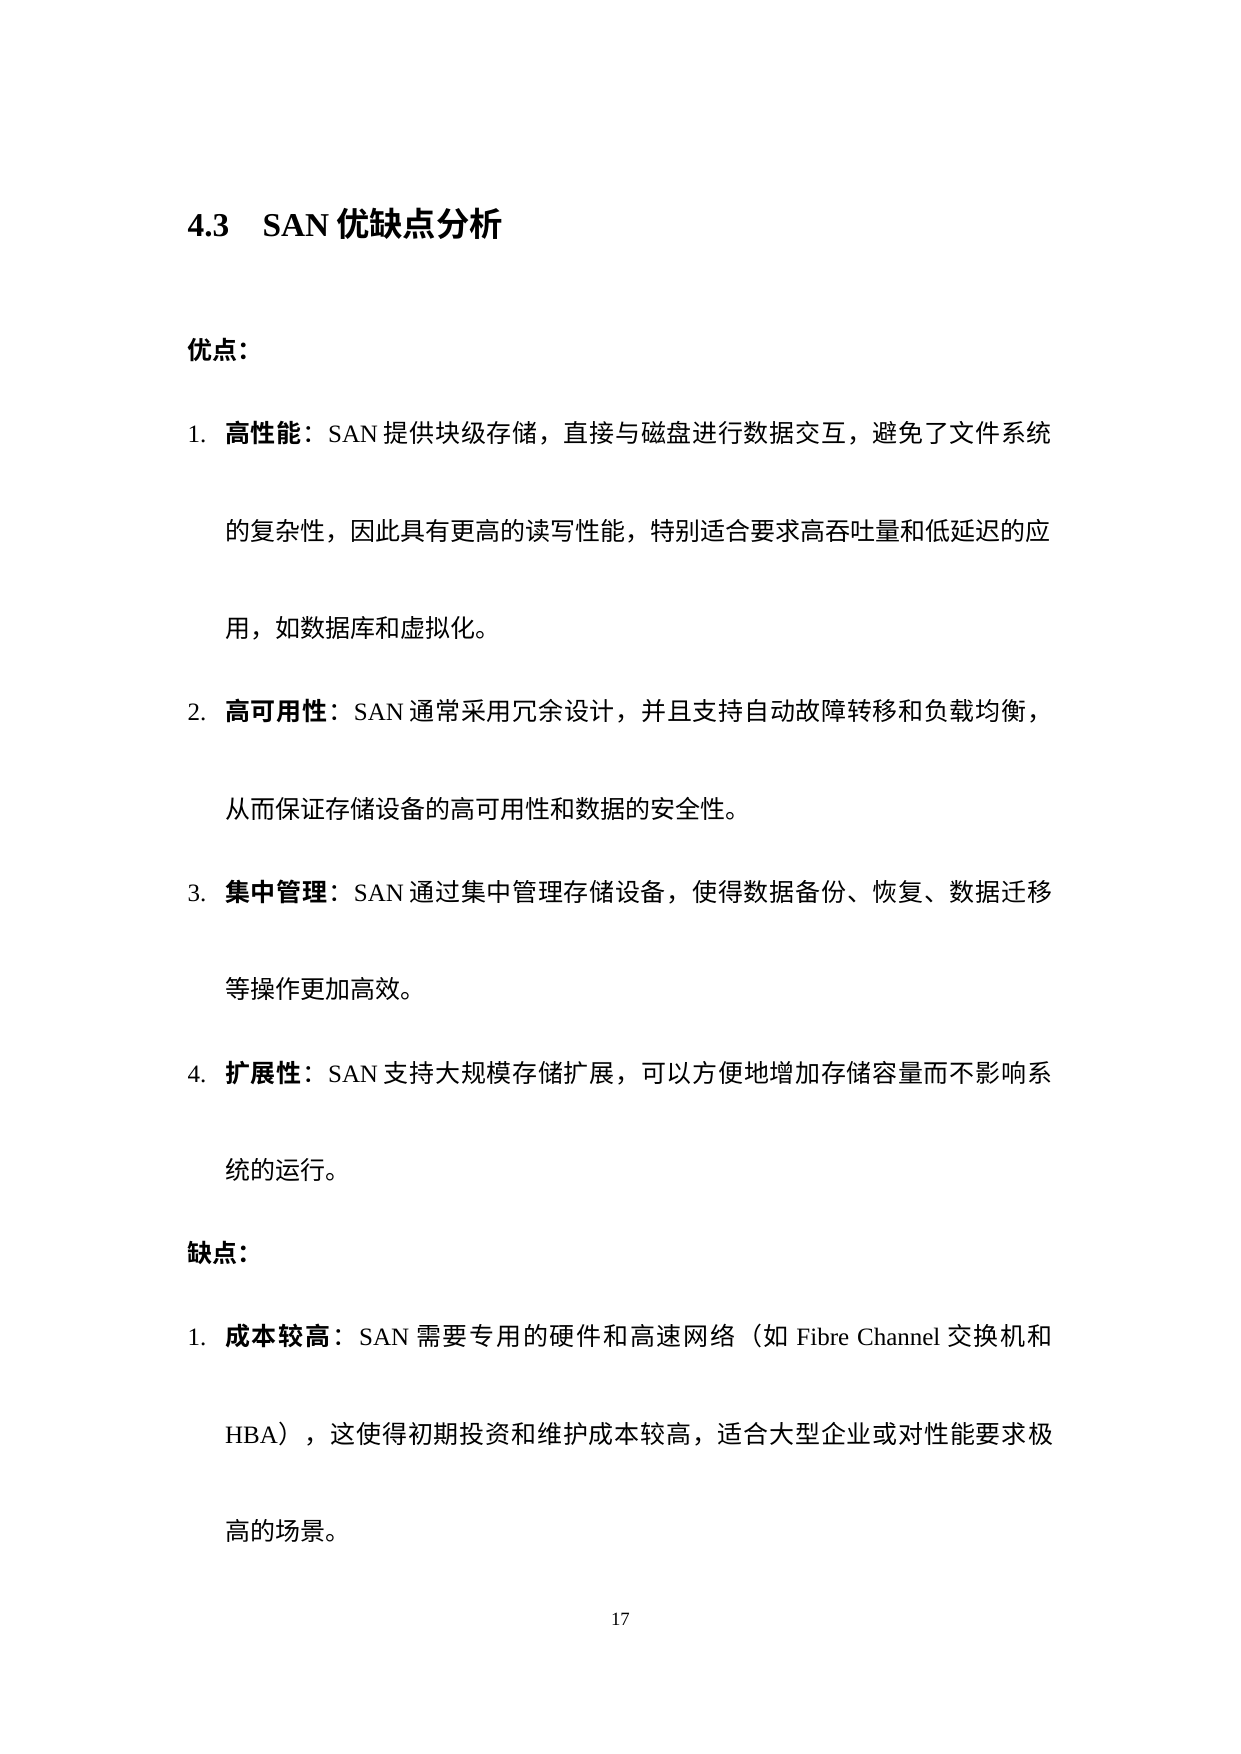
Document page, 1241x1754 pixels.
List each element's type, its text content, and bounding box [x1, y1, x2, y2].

subtitle SAN优缺点分析 [187, 189, 1053, 254]
list 高性能：SAN提供块级存储，直接与磁盘进行数据交互，避免了文件系统的复杂性，因此具有更高的读写性能，特别适合要求高吞吐量和低延迟的应用，如数据库和虚拟化。 [187, 399, 1053, 659]
text 优点： [187, 316, 1053, 381]
list 扩展性：SAN支持大规模存储扩展，可以方便地增加存储容量而不影响系统的运行。 [187, 1039, 1053, 1201]
list 高可用性：SAN通常采用冗余设计，并且支持自动故障转移和负载均衡，从而保证存储设备的高可用性和数据的安全性。 [187, 677, 1053, 840]
list 集中管理：SAN通过集中管理存储设备，使得数据备份、恢复、数据迁移等操作更加高效。 [187, 858, 1053, 1021]
text 缺点： [187, 1219, 1053, 1284]
list 成本较高：SAN需要专用的硬件和高速网络（如Fibre Channel交换机和HBA），这使得初期投资和维护成本较高，适合大型企业或对性能要求极高的场景。 [187, 1302, 1053, 1562]
